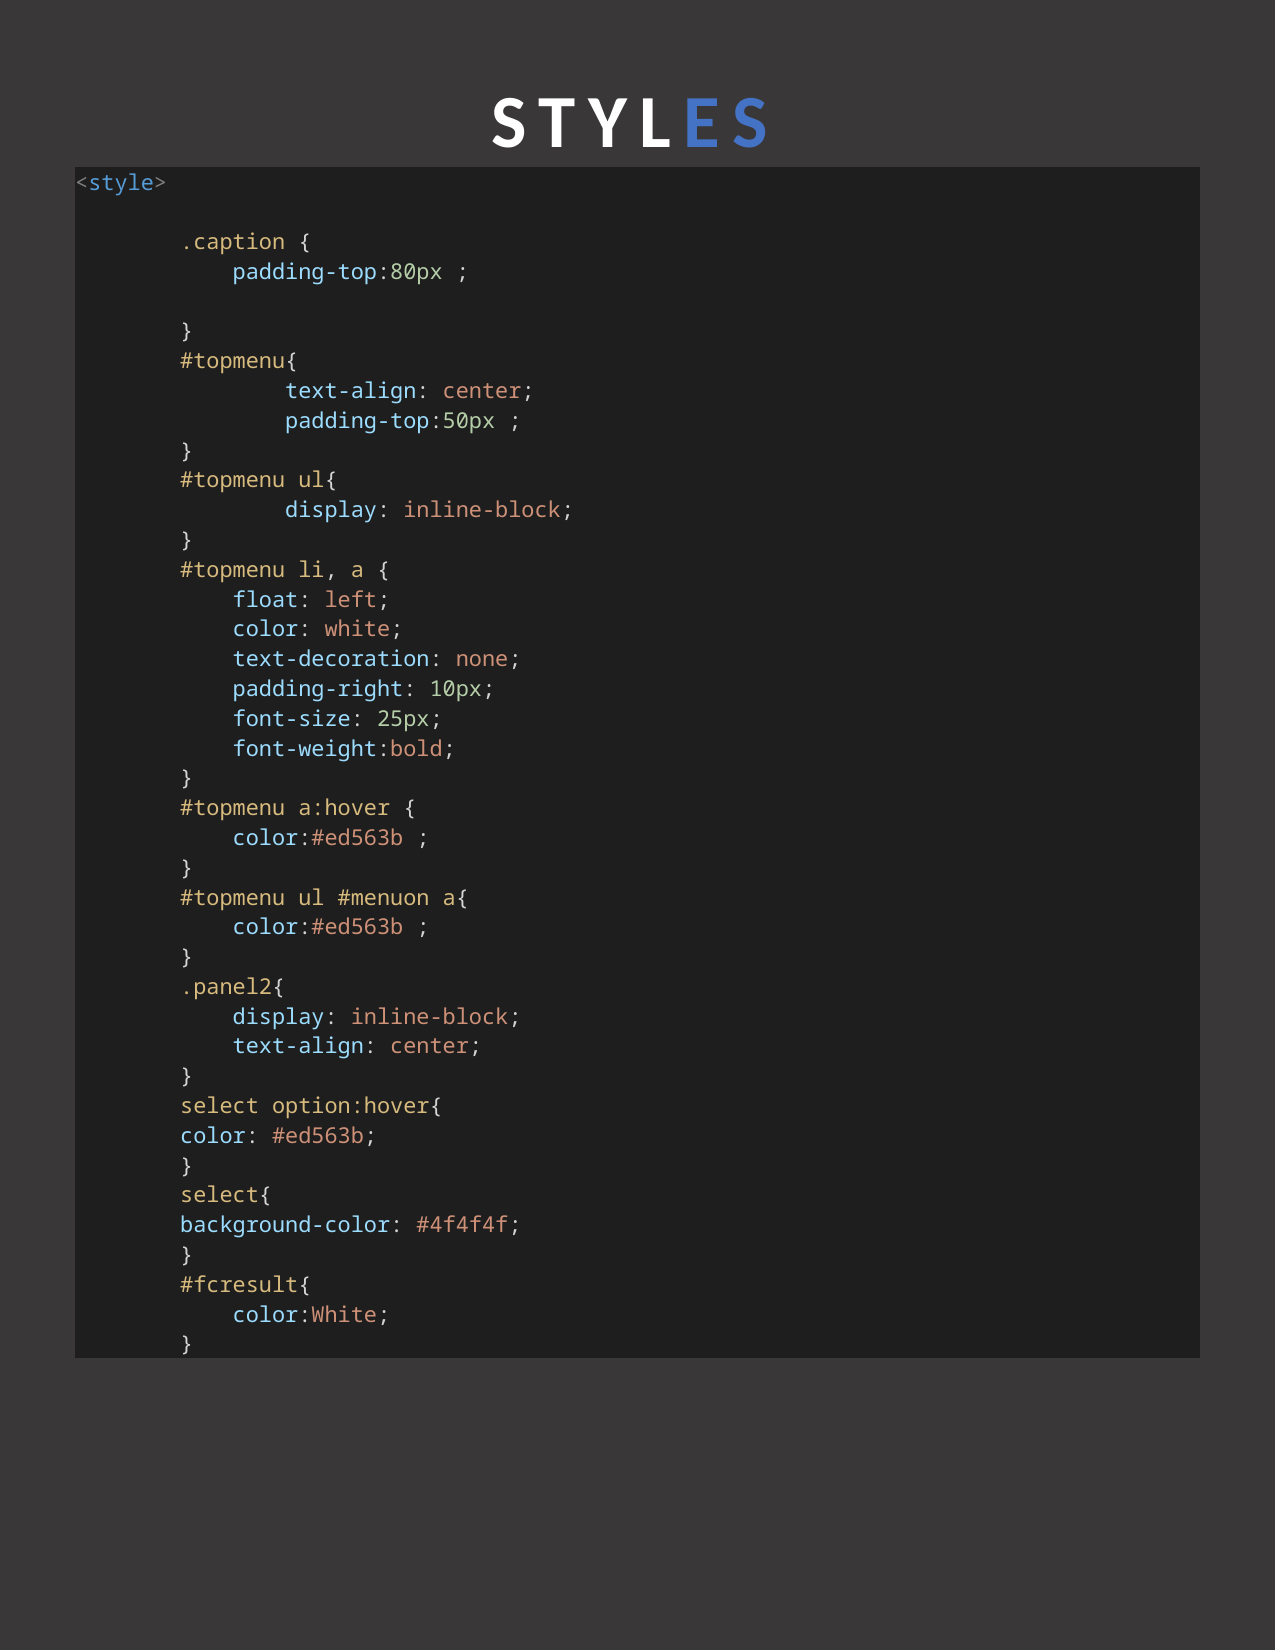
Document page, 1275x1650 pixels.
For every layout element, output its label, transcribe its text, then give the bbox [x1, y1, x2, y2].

text display: inline-block; [75, 1001, 1200, 1031]
text } [75, 1239, 1200, 1269]
text .panel2{ [75, 971, 1200, 1001]
text font-size: 25px; [75, 703, 1200, 733]
text text-decoration: none; [75, 643, 1200, 673]
text background-color: #4f4f4f; [75, 1209, 1200, 1239]
text } [75, 762, 1200, 792]
text #topmenu{ [75, 345, 1200, 375]
text } [75, 435, 1200, 464]
text .caption { [75, 226, 1200, 256]
text font-weight:bold; [75, 733, 1200, 762]
text } [75, 316, 1200, 345]
text #topmenu a:hover { [75, 792, 1200, 822]
text } [75, 852, 1200, 882]
text display: inline-block; [75, 494, 1200, 524]
text } [75, 1060, 1200, 1090]
text #fcresult{ [75, 1269, 1200, 1299]
text text-align: center; [75, 1031, 1200, 1060]
text padding-top:80px ; [75, 256, 1200, 286]
text #topmenu ul{ [75, 464, 1200, 494]
text color: white; [75, 613, 1200, 643]
text color:#ed563b ; [75, 822, 1200, 852]
text <style> [75, 167, 1200, 196]
text padding-right: 10px; [75, 673, 1200, 703]
text color:White; [75, 1299, 1200, 1328]
text padding-top:50px ; [75, 405, 1200, 435]
text select option:hover{ [75, 1090, 1200, 1120]
text color:#ed563b ; [75, 911, 1200, 941]
text } [75, 941, 1200, 971]
text color: #ed563b; [75, 1120, 1200, 1150]
text text-align: center; [75, 375, 1200, 405]
text } [75, 1150, 1200, 1179]
text STYLES [56, 75, 1202, 167]
text } [75, 524, 1200, 554]
text #topmenu li, a { [75, 554, 1200, 584]
text float: left; [75, 584, 1200, 613]
text #topmenu ul #menuon a{ [75, 882, 1200, 911]
text select{ [75, 1179, 1200, 1209]
text } [75, 1328, 1200, 1358]
